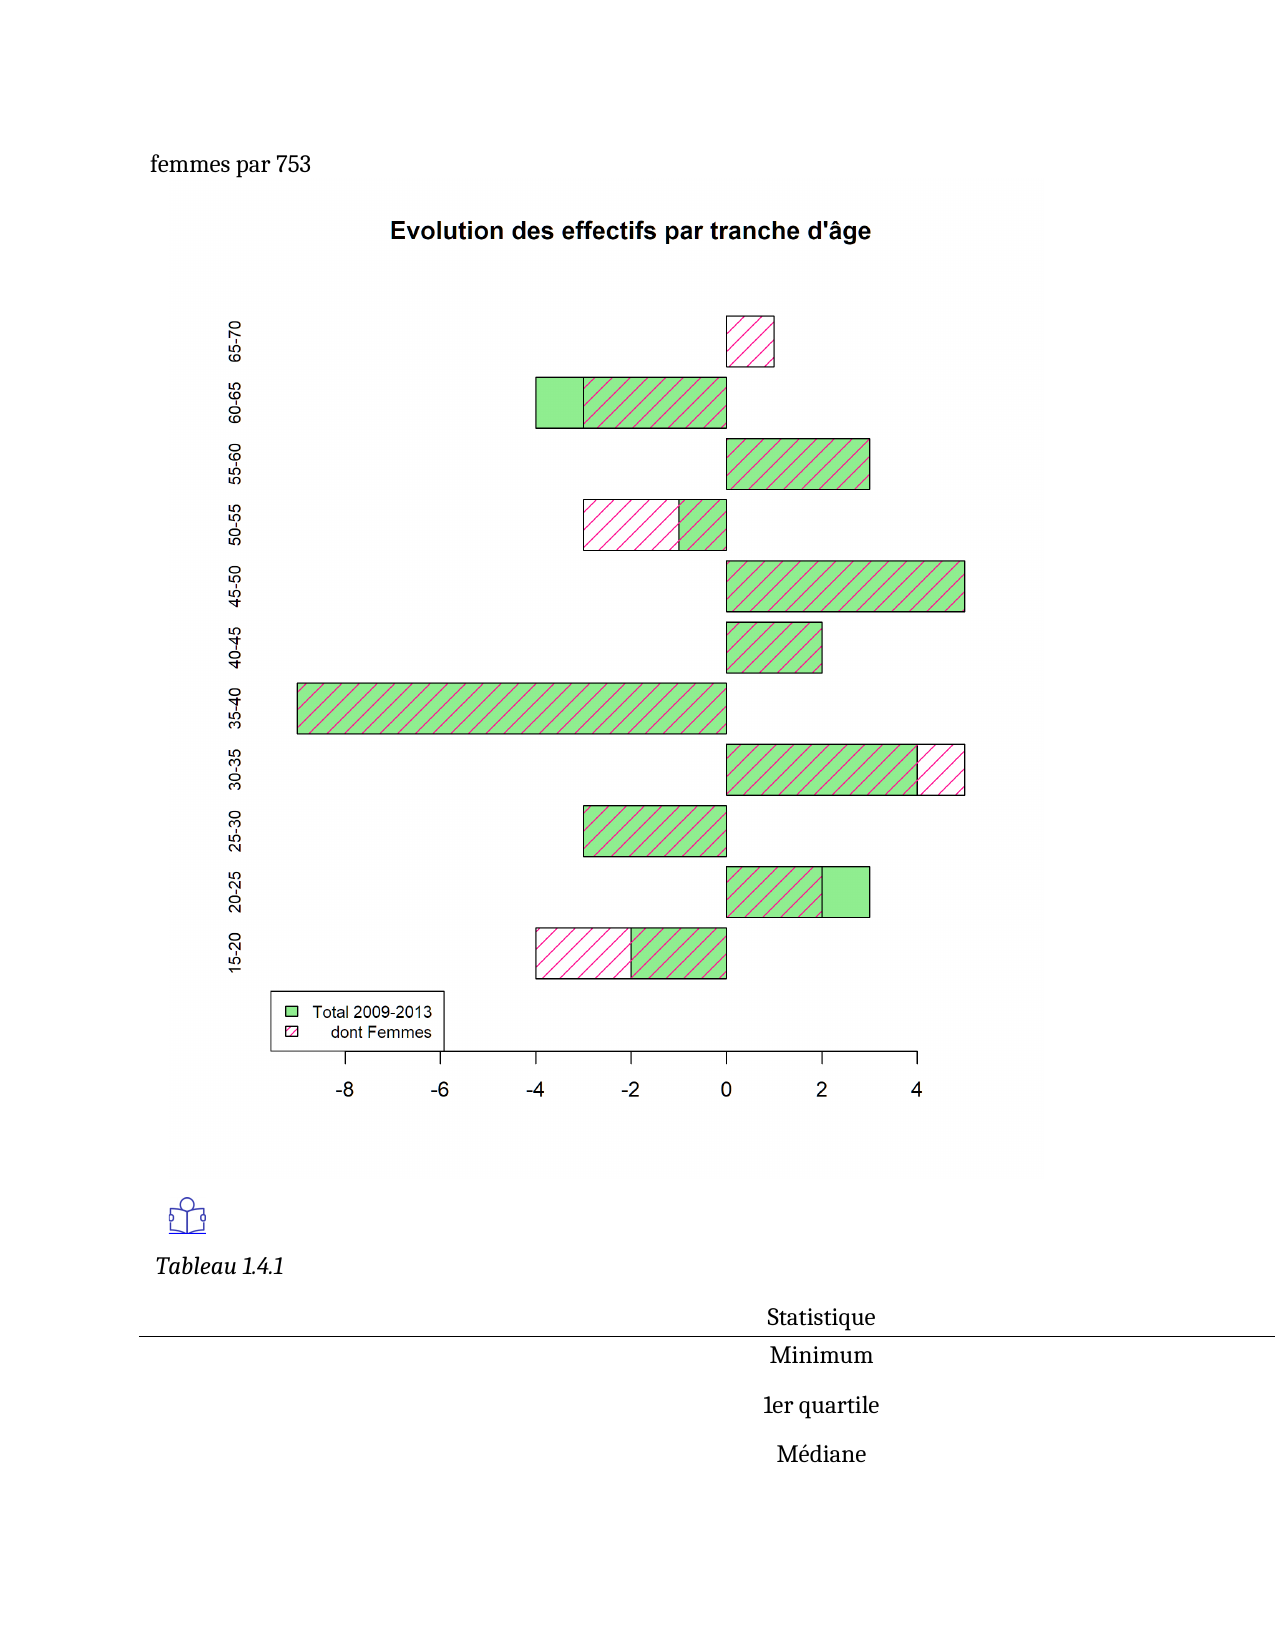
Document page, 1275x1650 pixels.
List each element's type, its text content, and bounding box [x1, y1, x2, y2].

table_cell Minimum [139, 1337, 1275, 1387]
picture [168, 178, 1044, 1179]
table_header Statistique [139, 1300, 1275, 1336]
text Tableau 1.4.1 [150, 1252, 1125, 1281]
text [150, 150, 1125, 1179]
picture [168, 1197, 206, 1234]
table_cell 1er quartile [139, 1387, 1275, 1437]
table_cell Médiane [139, 1437, 1275, 1486]
